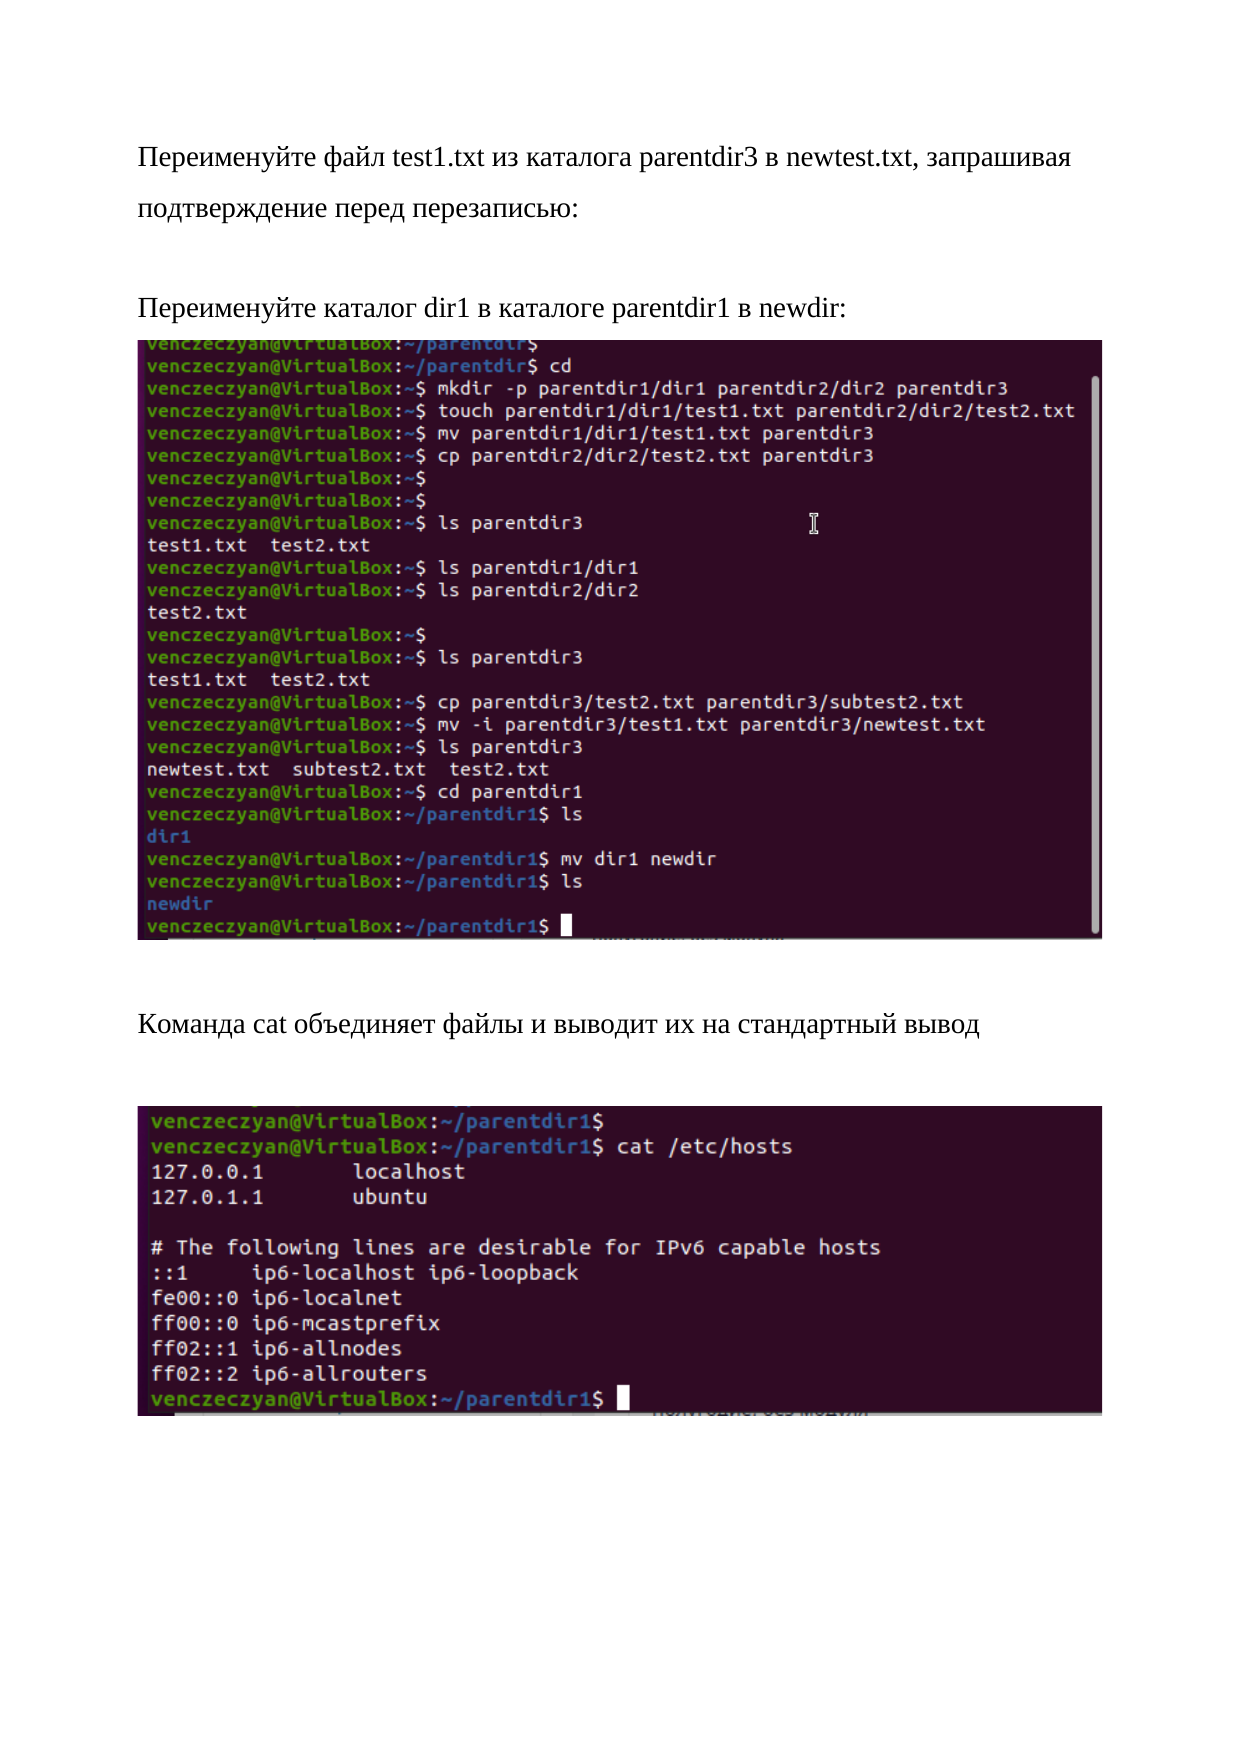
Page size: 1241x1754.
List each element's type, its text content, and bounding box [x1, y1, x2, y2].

picture [137, 340, 1103, 940]
text Переименуйте каталог dir1 в каталоге parentdir1 в newdir: [137, 291, 1103, 324]
text Переименуйте файл test1.txt из каталога parentdir3 в newtest.txt, запрашивая подтверждение перед перезаписью: [137, 139, 1103, 223]
text Команда cat объединяет файлы и выводит их на стандартный вывод [137, 1006, 1103, 1040]
picture [137, 1106, 1103, 1416]
